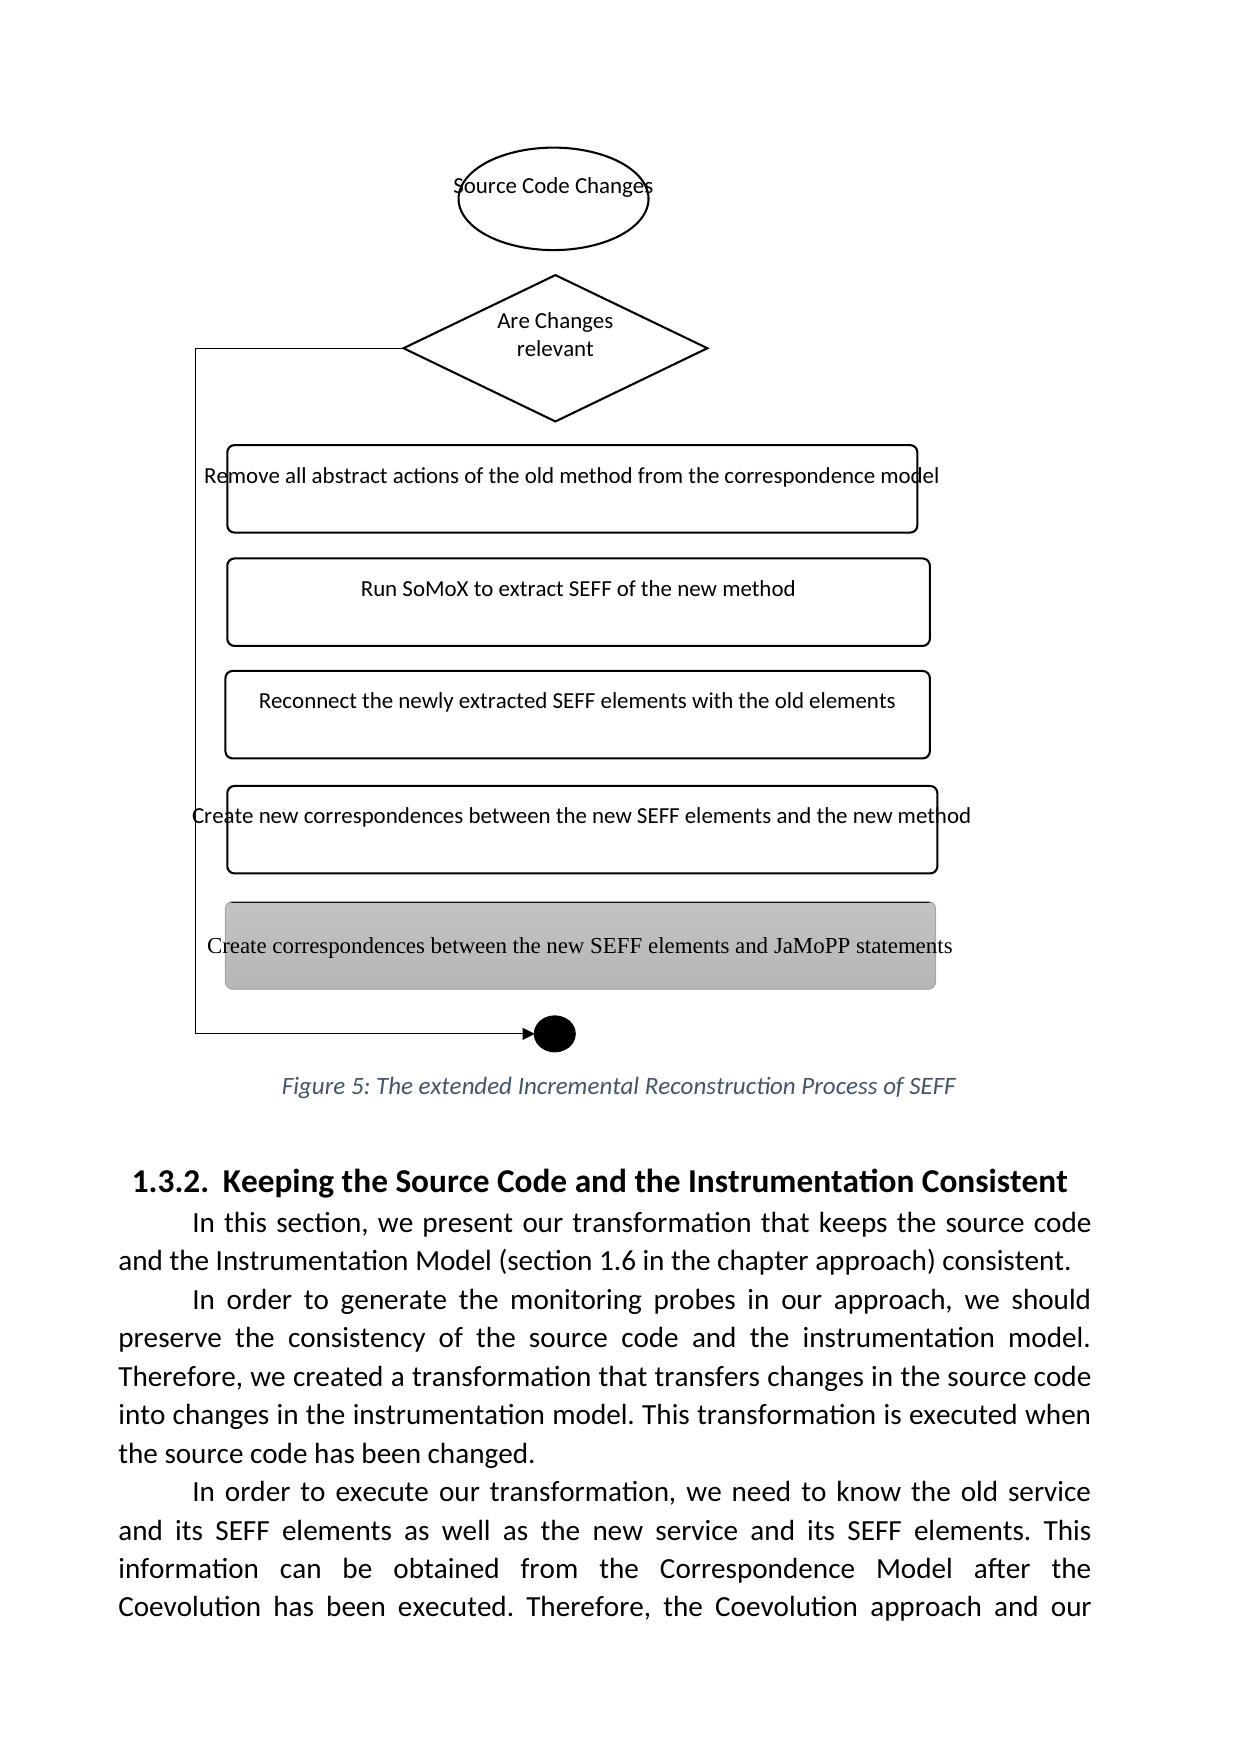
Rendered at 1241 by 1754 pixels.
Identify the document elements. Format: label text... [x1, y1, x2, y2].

list In order to generate the monitoring probes in our approach, we should preserve the consistency of the source code and the instrumentation model. Therefore, we created a transformation that transfers changes in the source code into changes in the instrumentation model. This transformation is executed when the source code has been changed. [118, 1281, 1093, 1470]
list Keeping the Source Code and the Instrumentation Consistent [132, 1160, 1093, 1201]
text Figure 5: The extended Incremental Reconstruction Process of SEFF [148, 1070, 1093, 1101]
list In this section, we present our transformation that keeps the source code and the Instrumentation Model (section 1.6 in the chapter approach) consistent. [118, 1204, 1093, 1278]
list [118, 1473, 1093, 1624]
